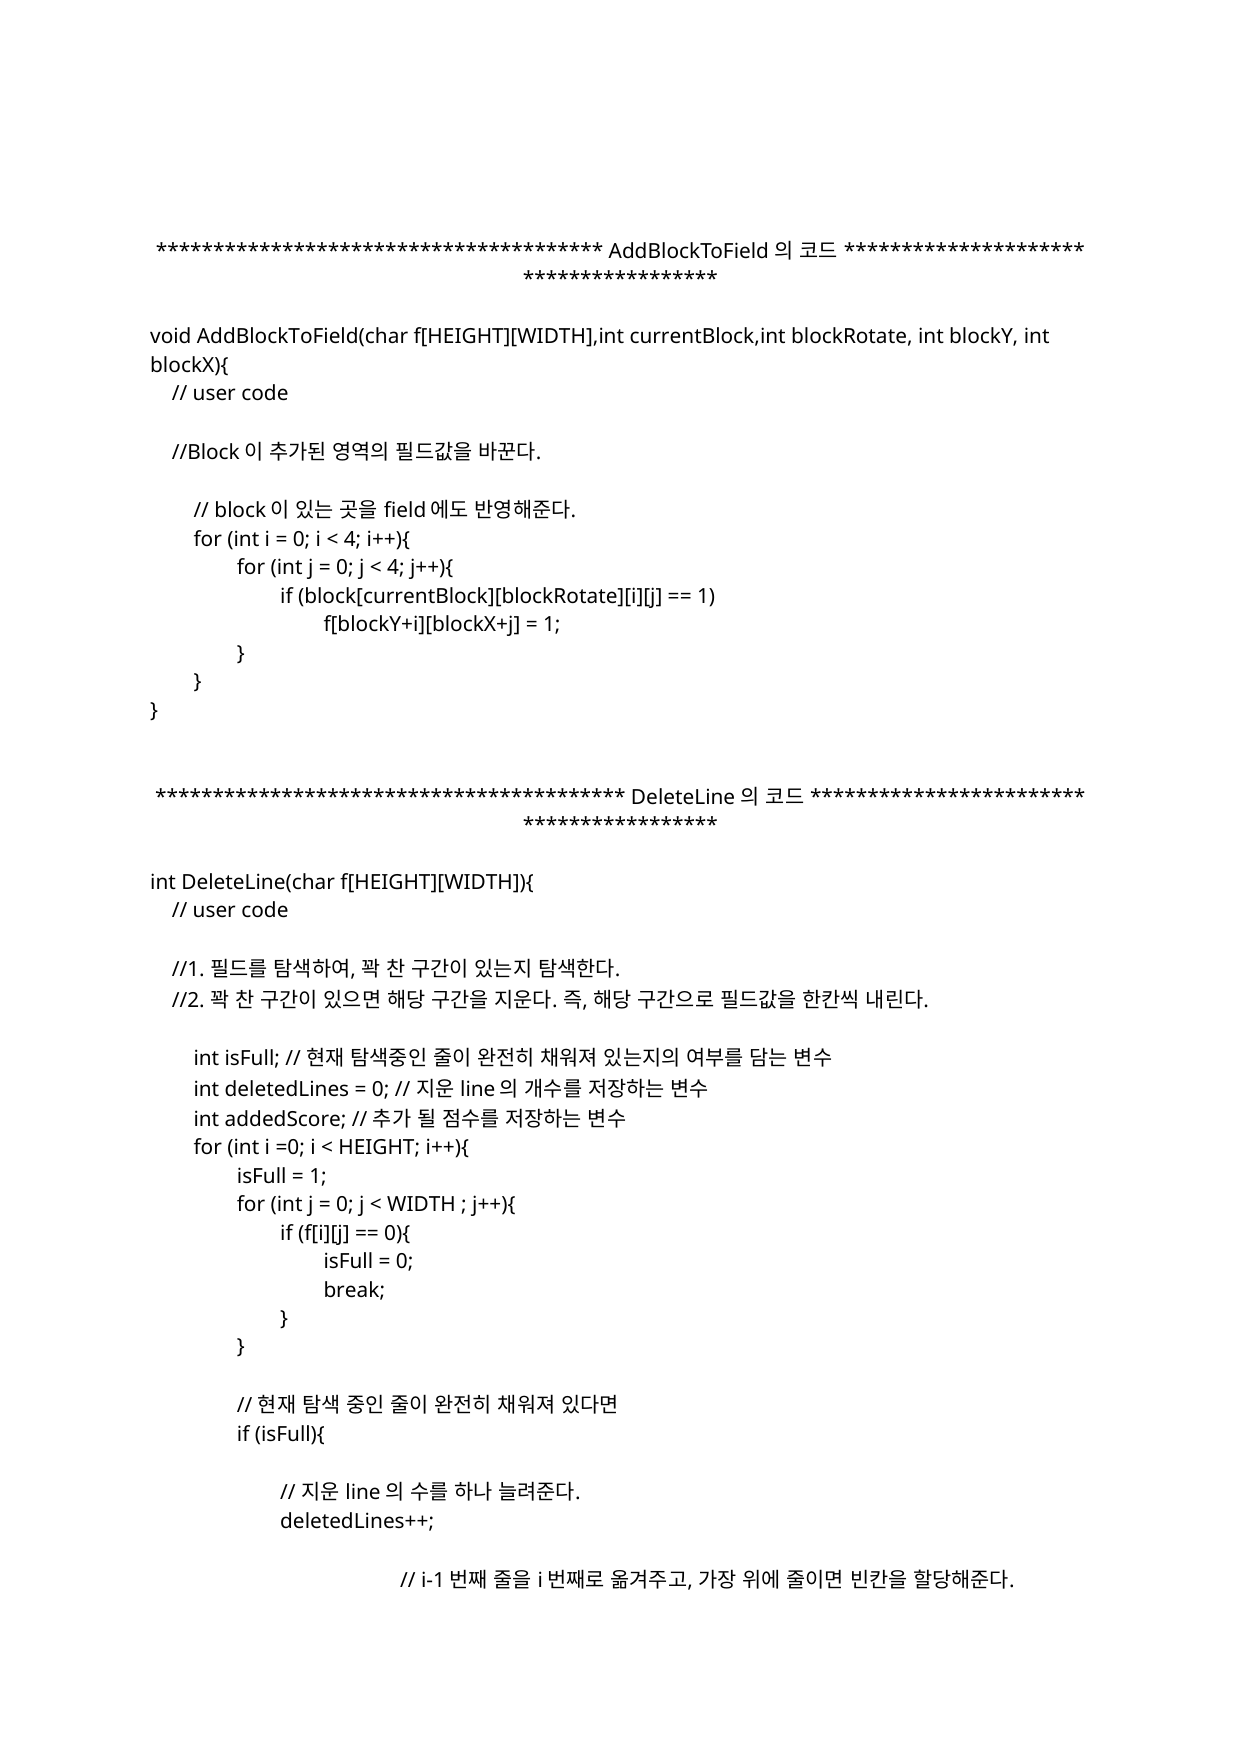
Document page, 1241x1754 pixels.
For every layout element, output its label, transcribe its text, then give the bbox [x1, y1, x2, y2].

text void AddBlockToField(char f[HEIGHT][WIDTH],int currentBlock,int blockRotate, int blockY, int blockX){ [150, 321, 1090, 378]
text // block이 있는 곳을 field에도 반영해준다. [150, 494, 1090, 524]
text deletedLines++; [150, 1506, 1090, 1534]
text //2. 꽉 찬 구간이 있으면 해당 구간을 지운다. 즉, 해당 구간으로 필드값을 한칸씩 내린다. [150, 983, 1090, 1013]
text } [150, 666, 1090, 695]
text // i-1번째 줄을 i번째로 옮겨주고, 가장 위에 줄이면 빈칸을 할당해준다. [150, 1563, 1090, 1593]
text for (int i = 0; i < 4; i++){ [150, 524, 1090, 552]
text f[blockY+i][blockX+j] = 1; [150, 609, 1090, 638]
text ***************************************** DeleteLine 의 코드 ***************************************** [150, 780, 1090, 839]
text // user code [150, 896, 1090, 924]
text } [150, 1332, 1090, 1360]
text int DeleteLine(char f[HEIGHT][WIDTH]){ [150, 867, 1090, 896]
text isFull = 1; [150, 1161, 1090, 1189]
text // 현재 탐색 중인 줄이 완전히 채워져 있다면 [150, 1388, 1090, 1419]
text //1. 필드를 탐색하여, 꽉 찬 구간이 있는지 탐색한다. [150, 952, 1090, 983]
text for (int j = 0; j < WIDTH ; j++){ [150, 1189, 1090, 1218]
text isFull = 0; [150, 1246, 1090, 1275]
text } [150, 695, 1090, 723]
text // user code [150, 378, 1090, 407]
text for (int i =0; i < HEIGHT; i++){ [150, 1132, 1090, 1161]
text int addedScore; // 추가 될 점수를 저장하는 변수 [150, 1102, 1090, 1132]
text break; [150, 1275, 1090, 1303]
text *************************************** AddBlockToField 의 코드 ************************************** [150, 234, 1090, 293]
text int isFull; // 현재 탐색중인 줄이 완전히 채워져 있는지의 여부를 담는 변수 [150, 1042, 1090, 1072]
text if (block[currentBlock][blockRotate][i][j] == 1) [150, 581, 1090, 609]
text // 지운 line의 수를 하나 늘려준다. [150, 1476, 1090, 1506]
text for (int j = 0; j < 4; j++){ [150, 552, 1090, 581]
text if (isFull){ [150, 1419, 1090, 1447]
text //Block이 추가된 영역의 필드값을 바꾼다. [150, 435, 1090, 465]
text if (f[i][j] == 0){ [150, 1218, 1090, 1246]
text } [150, 638, 1090, 666]
text int deletedLines = 0; // 지운 line의 개수를 저장하는 변수 [150, 1072, 1090, 1102]
text } [150, 1303, 1090, 1332]
